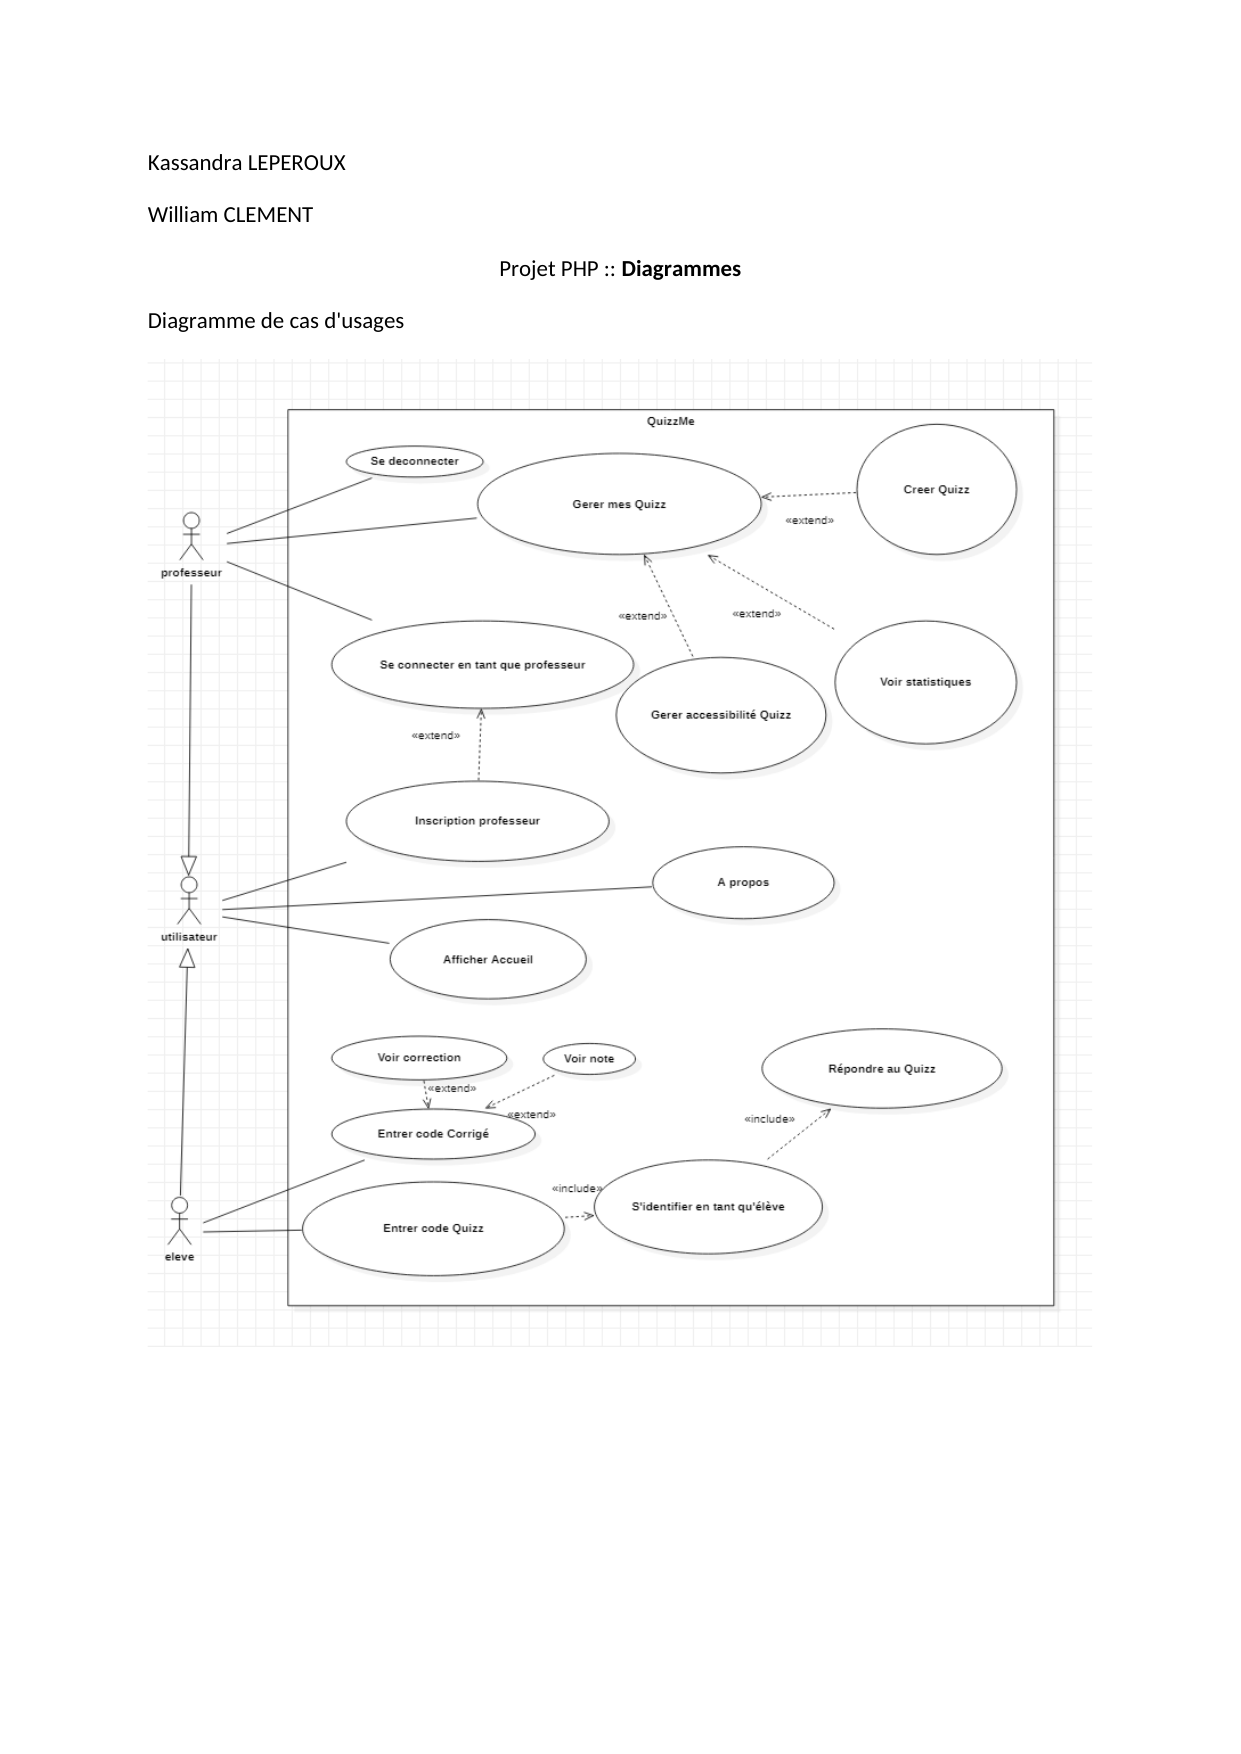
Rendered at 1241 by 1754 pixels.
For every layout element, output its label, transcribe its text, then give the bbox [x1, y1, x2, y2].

text William CLEMENT [148, 201, 1093, 229]
text Diagramme de cas d'usages [148, 307, 1093, 335]
picture [147, 359, 1093, 1347]
text Kassandra LEPEROUX [148, 148, 1093, 176]
text Projet PHP :: Diagrammes [148, 254, 1093, 282]
